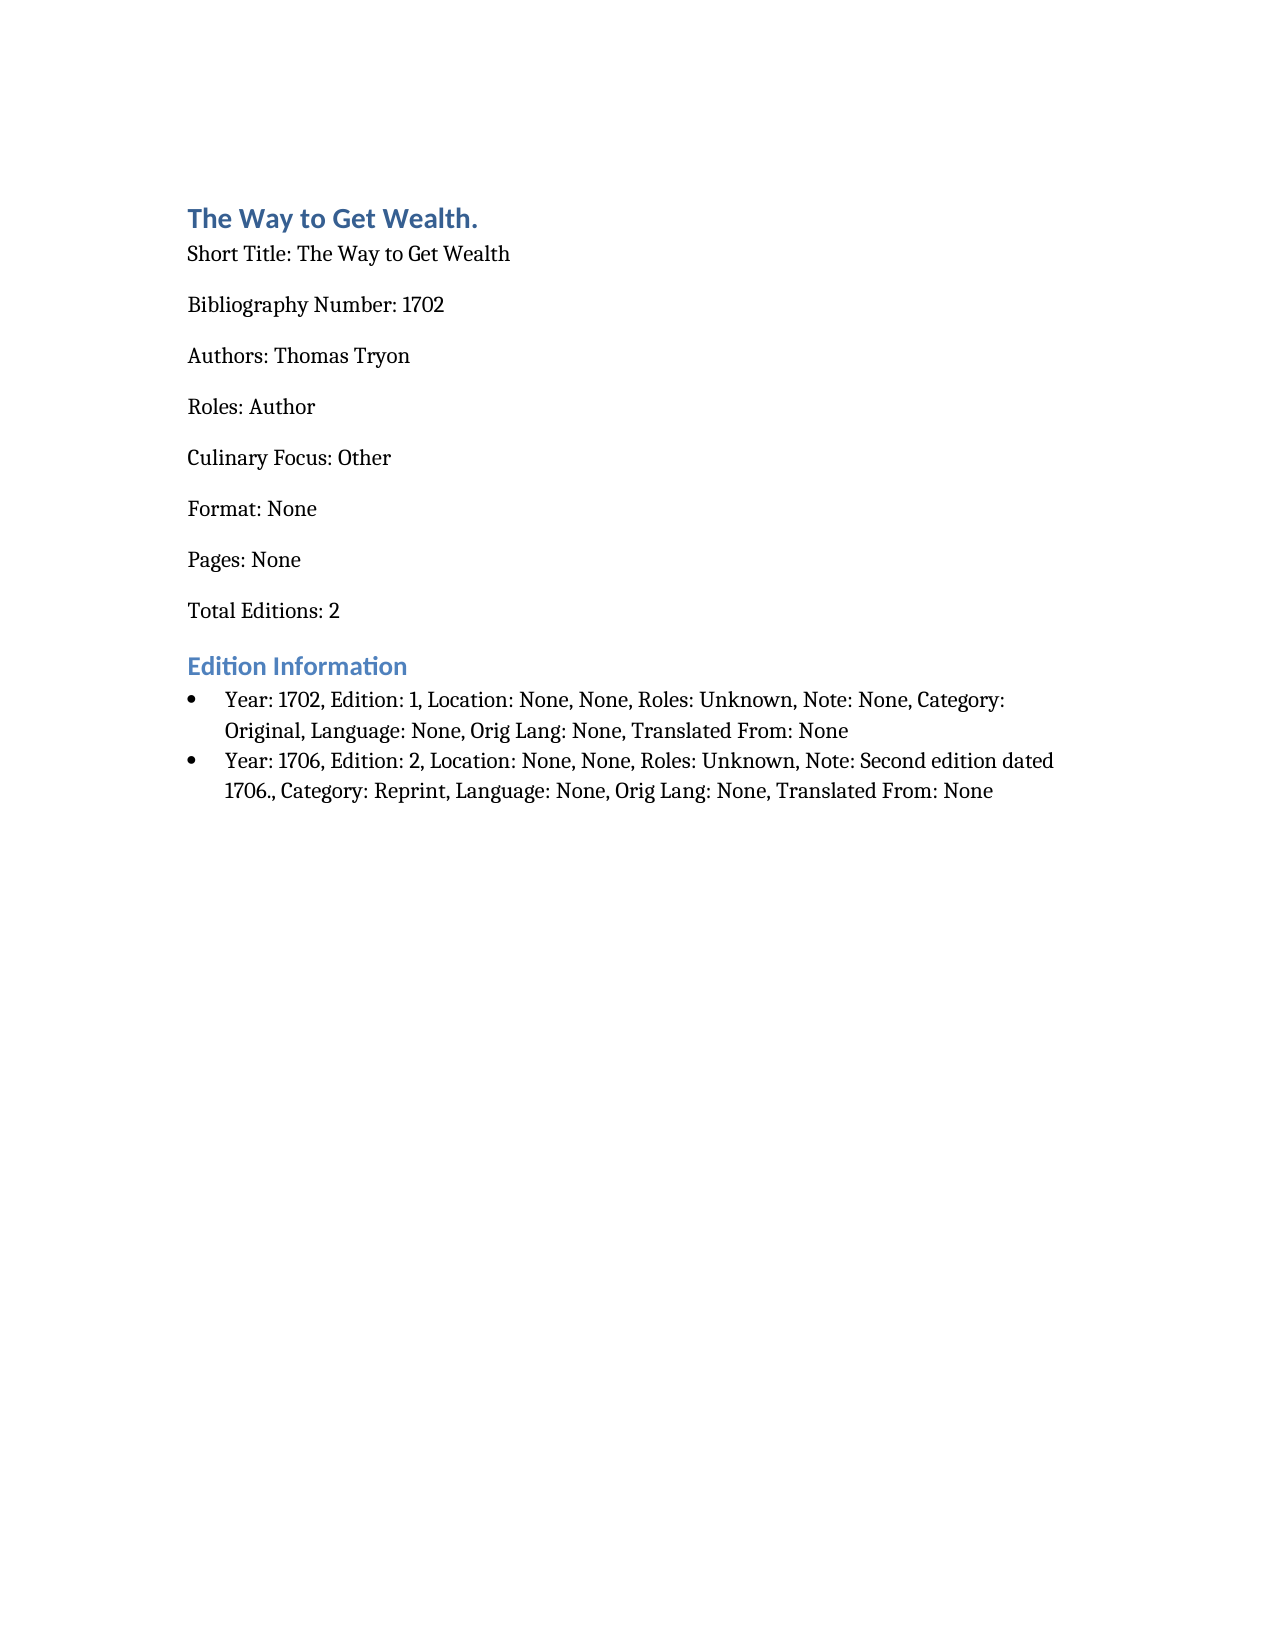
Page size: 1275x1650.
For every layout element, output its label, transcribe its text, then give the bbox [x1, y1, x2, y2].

list Year: 1702, Edition: 1, Location: None, None, Roles: Unknown, Note: None, Category: Original, Language: None, Orig Lang: None, Translated From: None [187, 687, 1087, 744]
text Format: None [187, 496, 1087, 522]
subtitle The Way to Get Wealth. [187, 200, 1087, 236]
text Authors: Thomas Tryon [187, 343, 1087, 369]
text Bibliography Number: 1702 [187, 292, 1087, 318]
text Roles: Author [187, 394, 1087, 420]
subtitle Edition Information [187, 649, 1087, 682]
text Culinary Focus: Other [187, 445, 1087, 471]
text Pages: None [187, 547, 1087, 573]
text Total Editions: 2 [187, 598, 1087, 624]
text Short Title: The Way to Get Wealth [187, 241, 1087, 267]
list Year: 1706, Edition: 2, Location: None, None, Roles: Unknown, Note: Second edition dated 1706., Category: Reprint, Language: None, Orig Lang: None, Translated From: None [187, 748, 1087, 804]
